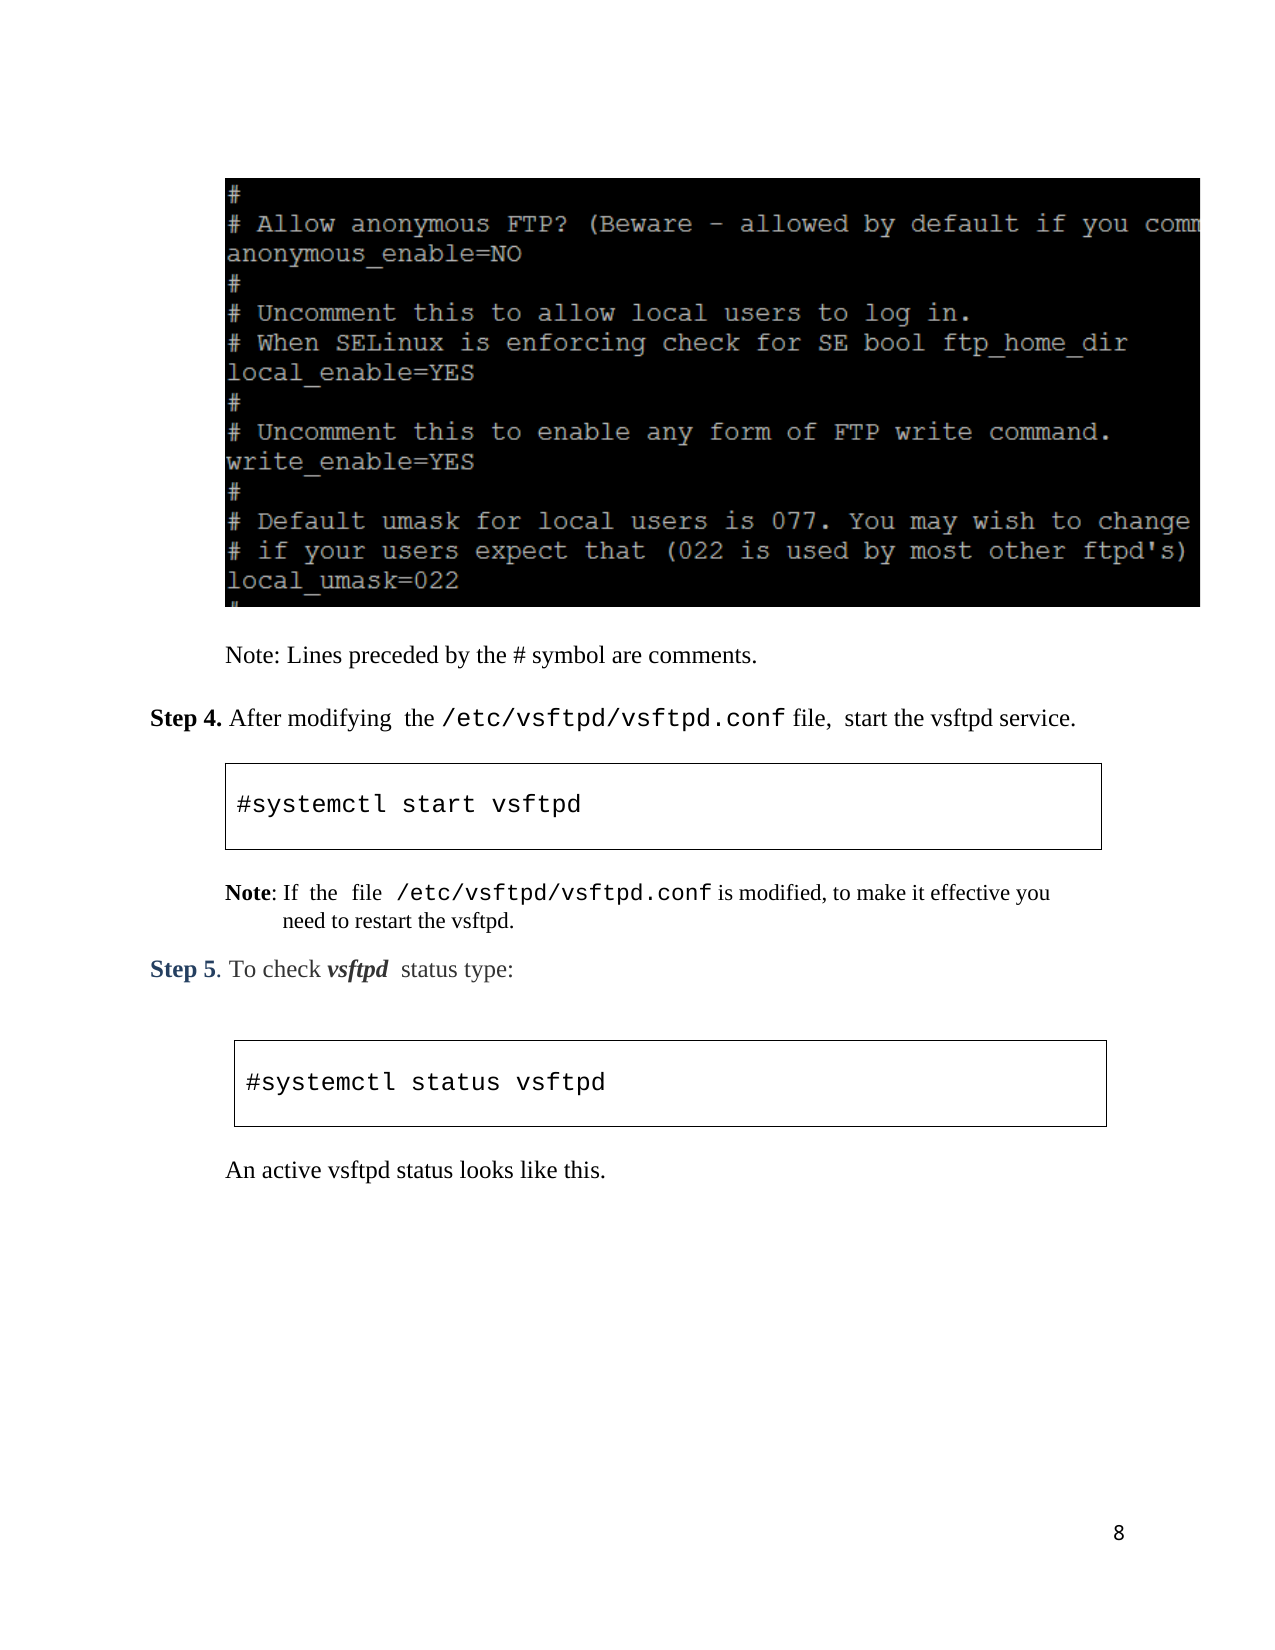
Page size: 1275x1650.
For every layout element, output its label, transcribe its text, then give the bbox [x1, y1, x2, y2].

text Note: If the file /etc/vsftpd/vsftpd.conf is modified, to make it effective you [225, 878, 1125, 907]
text An active vsftpd status looks like this. [225, 1155, 1125, 1184]
subtitle Step 5. To check vsftpd status type: [394, 954, 1125, 983]
text <SPAN class=bnote>Step 4. After modifying the /etc/vsftpd/vsftpd.conf file, s</SPAN>tart the vsftpd service. [150, 703, 1125, 734]
text Note: Lines preceded by the # symbol are comments. [225, 641, 1125, 669]
table_header #systemctl status vsftpd [235, 1041, 1106, 1126]
table_header #systemctl start vsftpd [226, 764, 1101, 849]
picture [225, 178, 1200, 607]
text need to restart the vsftpd. </SPAN> [225, 907, 1125, 933]
